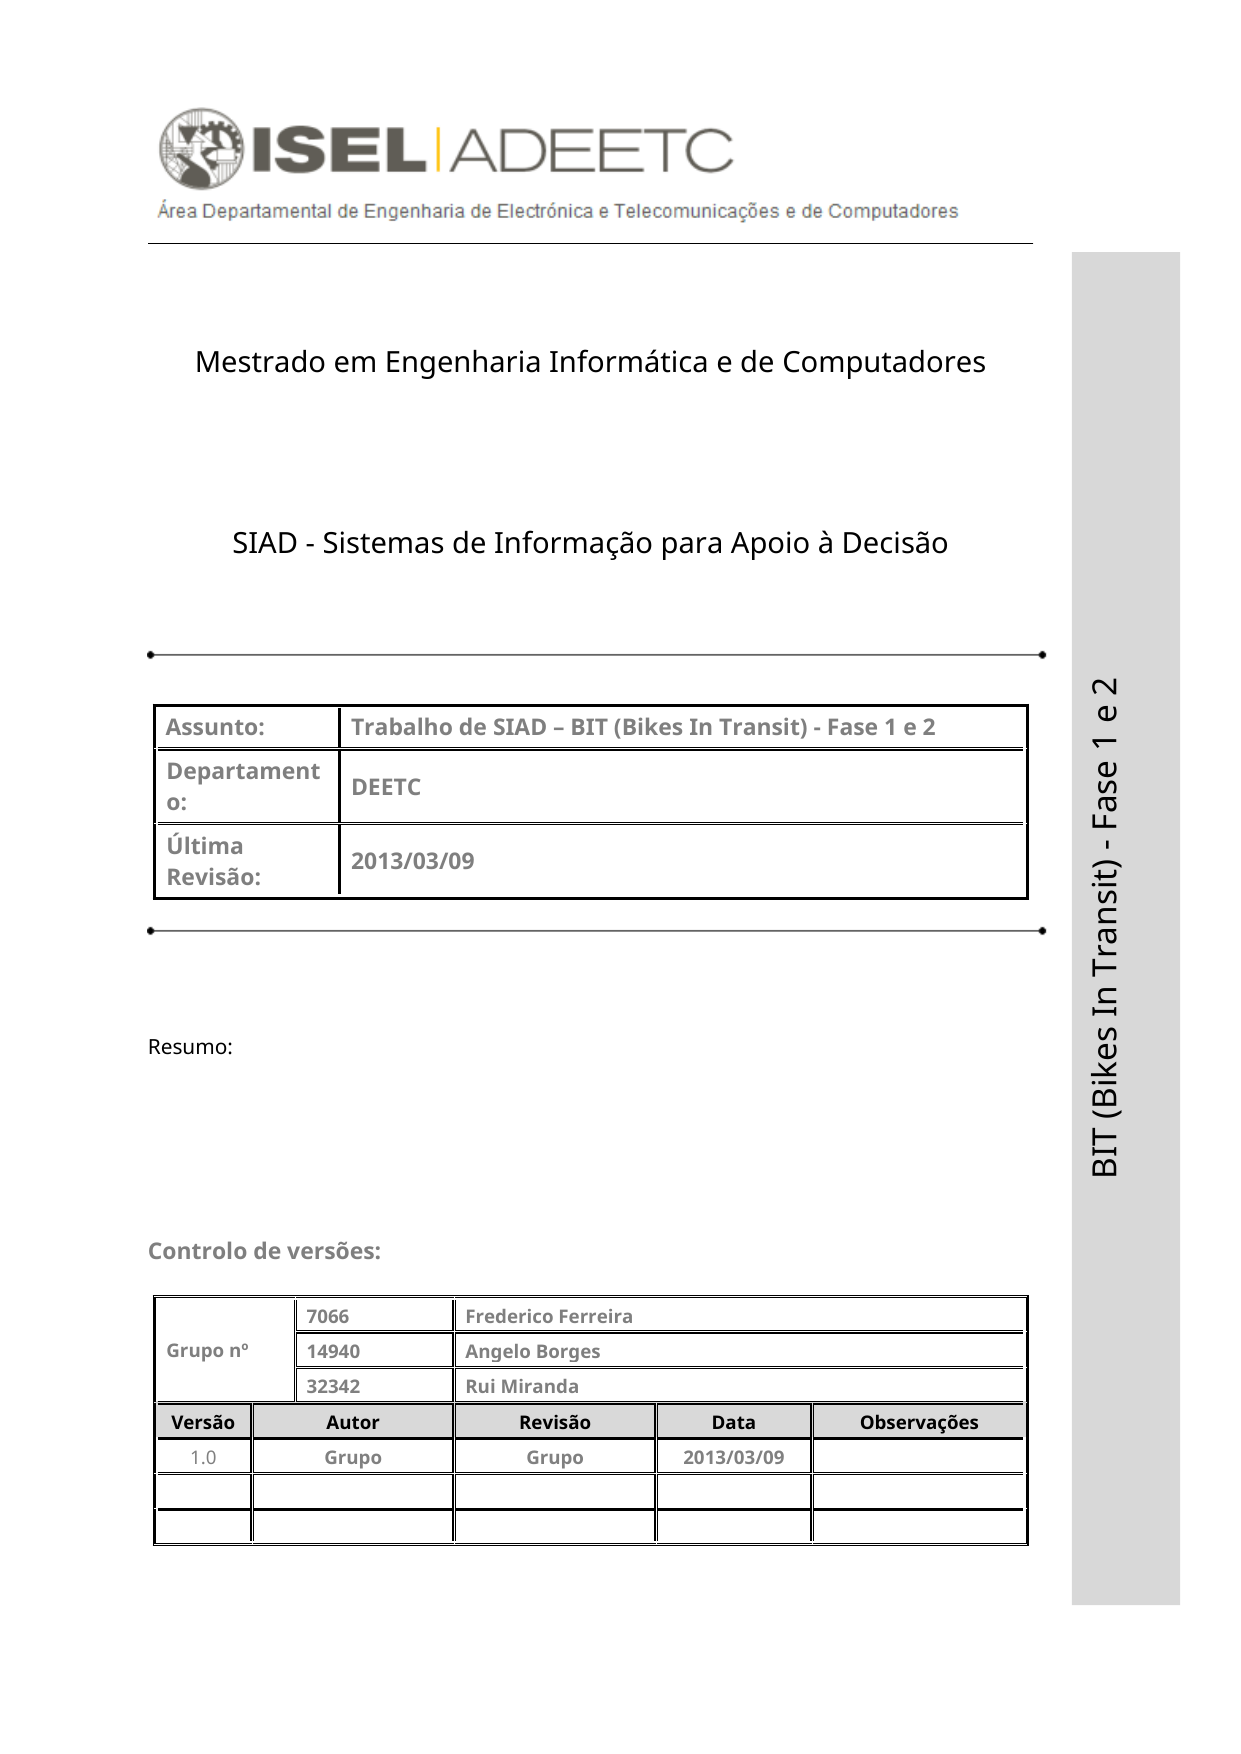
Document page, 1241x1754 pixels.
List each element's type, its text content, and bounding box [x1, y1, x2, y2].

table_cell [814, 1472, 1026, 1507]
table_cell 2013/03/09 [340, 822, 1026, 897]
table_cell [154, 1508, 252, 1543]
table_cell Última Revisão: [156, 822, 339, 897]
table_cell Observações [814, 1401, 1026, 1437]
table_header Trabalho de SIAD – BIT (Bikes In Transit) - Fase 1 e 2 [340, 707, 1026, 747]
table_cell 14940 [297, 1334, 452, 1366]
table_cell Departamento: [156, 747, 339, 822]
table_cell [254, 1475, 452, 1507]
table_cell Versão [156, 1401, 251, 1437]
table_cell Grupo [254, 1440, 452, 1472]
text SIAD - Sistemas de Informação para Apoio à Decisão [148, 522, 1033, 562]
table_cell Grupo [456, 1440, 654, 1472]
table_header 7066 [295, 1296, 454, 1330]
picture [147, 103, 974, 241]
table_cell [454, 1510, 656, 1543]
table_cell Data [658, 1405, 810, 1437]
table_cell [658, 1475, 810, 1507]
table_cell 1.0 [156, 1437, 250, 1472]
table_cell Angelo Borges [454, 1330, 1027, 1366]
text Mestrado em Engenharia Informática e de Computadores [148, 342, 1033, 381]
table_cell [656, 1510, 812, 1543]
table_cell [456, 1475, 654, 1507]
table_cell 32342 [297, 1369, 452, 1401]
table_cell [252, 1510, 454, 1543]
table_cell Autor [254, 1405, 452, 1437]
table_cell [156, 1472, 251, 1507]
picture [147, 924, 1048, 940]
picture [147, 648, 1048, 664]
table_cell [812, 1508, 1027, 1543]
table_header Grupo nº [156, 1298, 295, 1401]
table_header Frederico Ferreira [454, 1298, 1026, 1330]
table_cell DEETC [341, 747, 1026, 822]
table_cell Revisão [456, 1405, 654, 1437]
table_cell 2013/03/09 [658, 1440, 810, 1472]
table_cell Rui Miranda [456, 1366, 1026, 1401]
table_cell [814, 1437, 1026, 1472]
text Controlo de versões: [148, 1234, 1033, 1266]
table_header Assunto: [156, 707, 339, 747]
text Resumo: [148, 1032, 1033, 1060]
